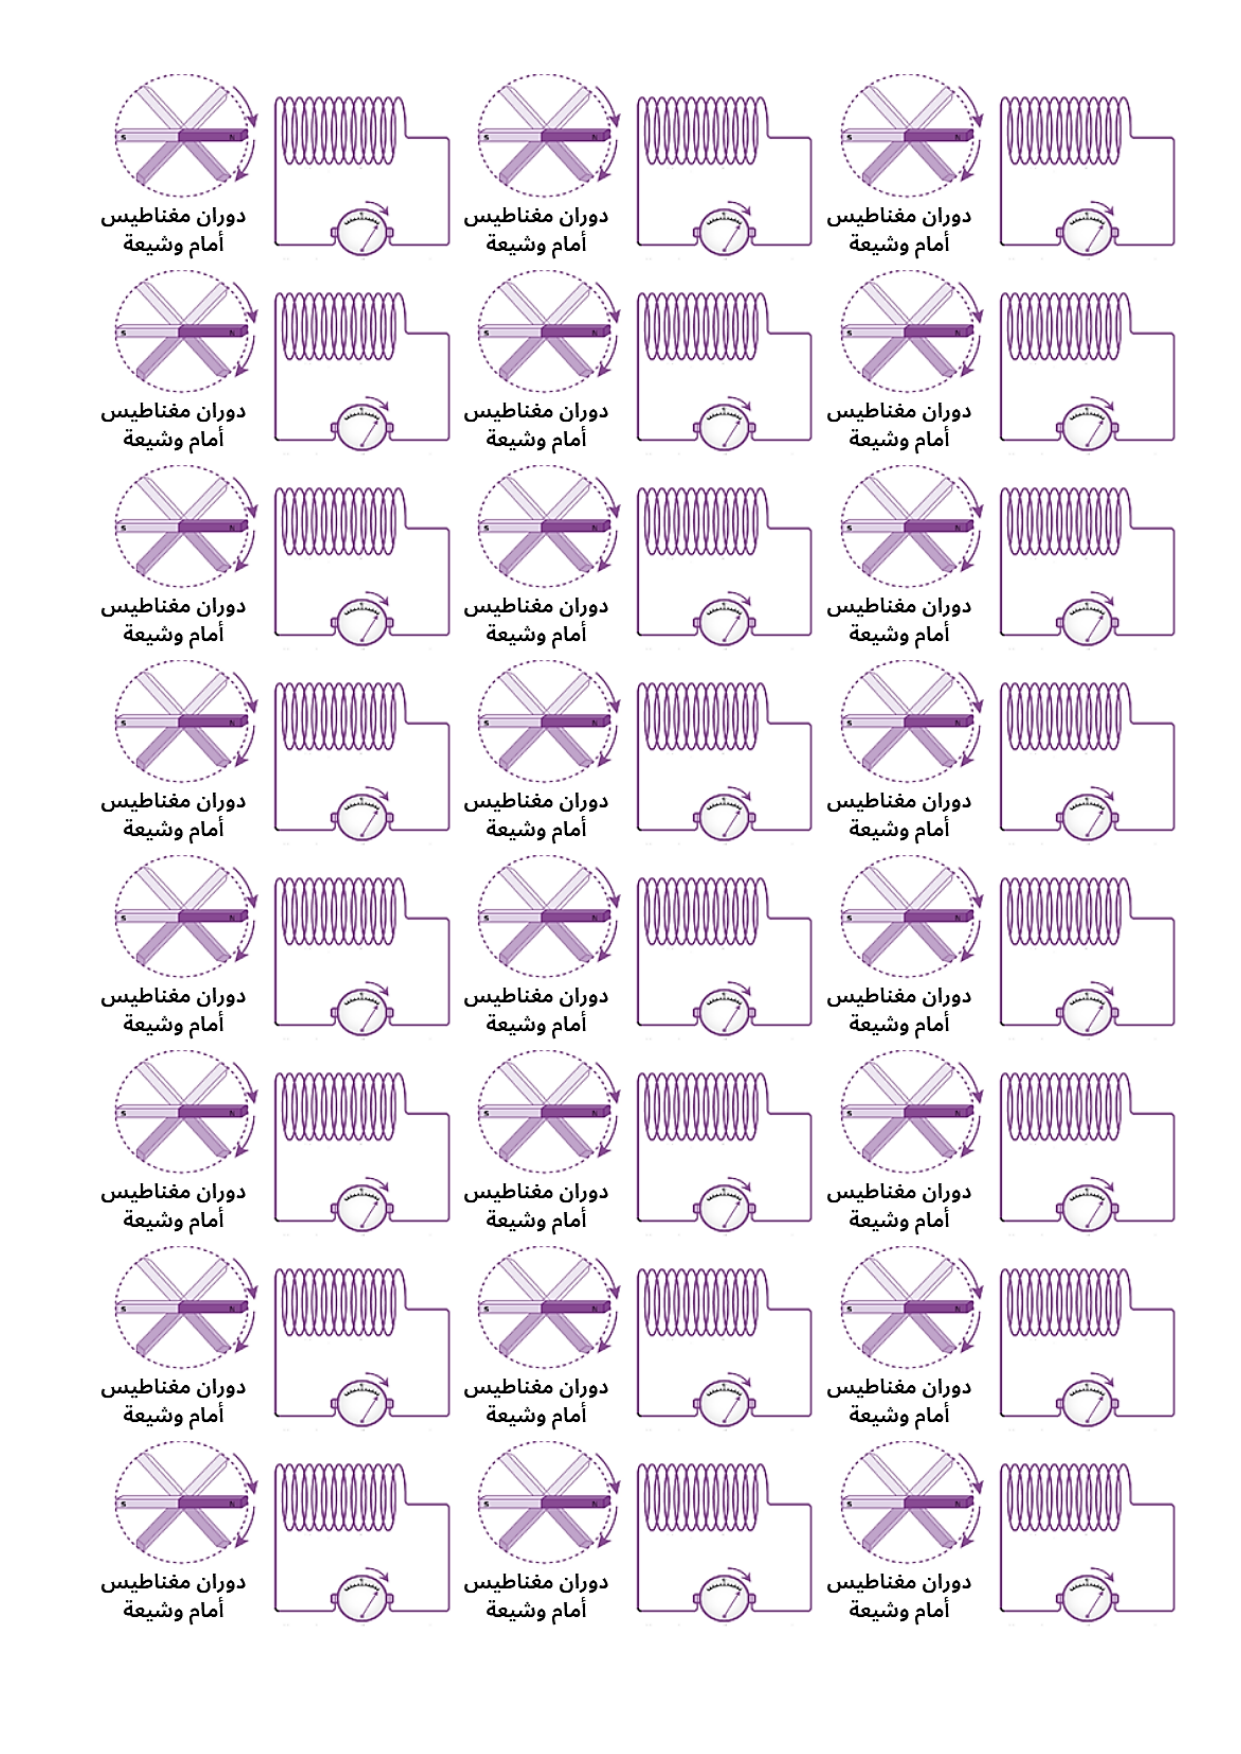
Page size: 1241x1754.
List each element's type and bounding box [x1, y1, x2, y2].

picture [820, 855, 1182, 1047]
picture [94, 855, 819, 1047]
picture [820, 1246, 1182, 1438]
picture [820, 270, 1182, 462]
picture [94, 270, 819, 462]
picture [94, 1050, 819, 1243]
picture [820, 1050, 1182, 1243]
picture [94, 465, 819, 657]
picture [820, 660, 1182, 852]
picture [94, 1246, 819, 1438]
picture [820, 74, 1182, 267]
picture [820, 465, 1182, 657]
picture [94, 1441, 819, 1633]
picture [94, 660, 819, 852]
picture [820, 1441, 1182, 1633]
picture [94, 74, 819, 267]
